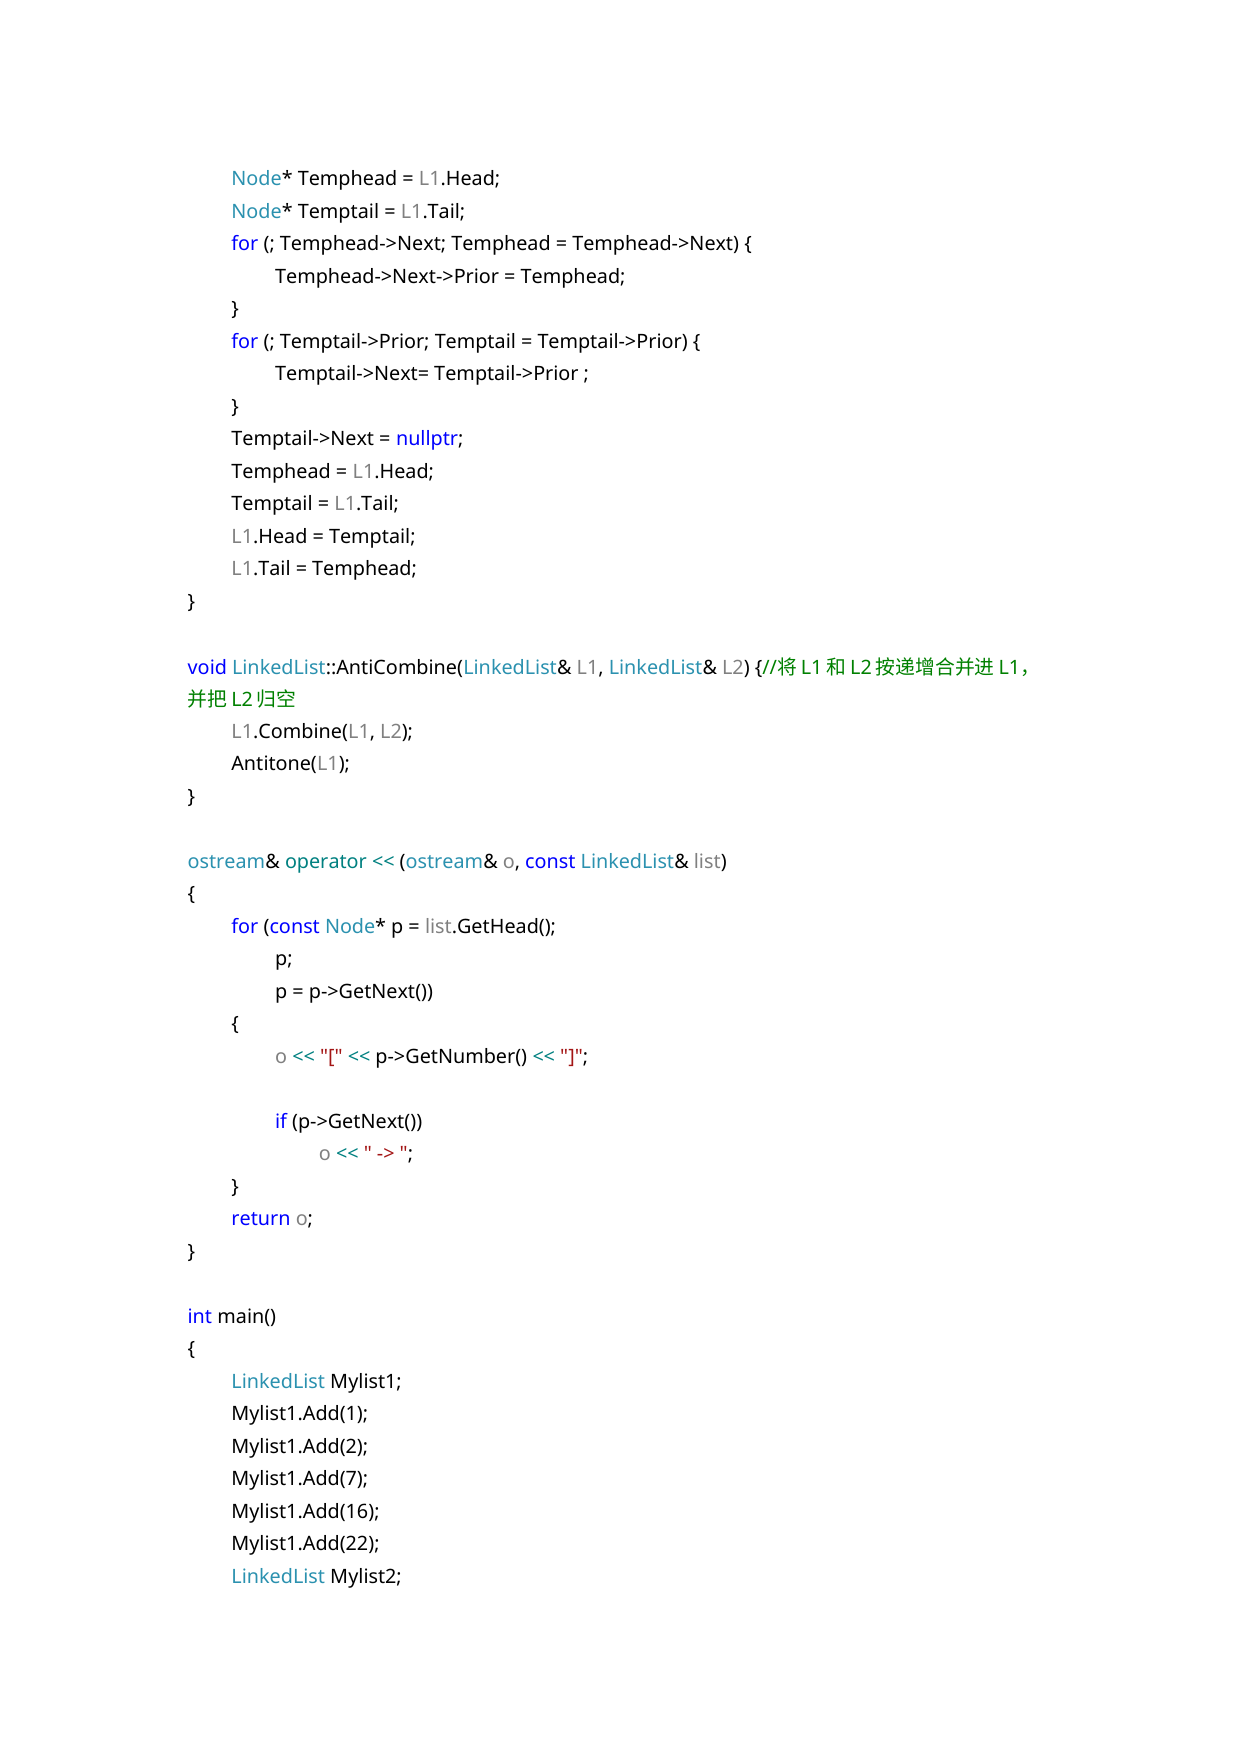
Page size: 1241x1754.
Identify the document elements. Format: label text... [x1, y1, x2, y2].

text } [187, 1234, 1053, 1267]
text Mylist1.Add(22); [187, 1527, 1053, 1559]
text L1.Head = Temptail; [187, 519, 1053, 552]
text int main() [187, 1299, 1053, 1332]
text L1.Tail = Temphead; [187, 552, 1053, 584]
text for (; Temphead->Next; Temphead = Temphead->Next) { [187, 227, 1053, 259]
text Temphead = L1.Head; [187, 454, 1053, 487]
text Mylist1.Add(2); [187, 1429, 1053, 1462]
text L1.Combine(L1, L2); [187, 714, 1053, 747]
text Temptail->Next= Temptail->Prior ; [187, 357, 1053, 389]
text Temptail = L1.Tail; [187, 487, 1053, 519]
text } [187, 779, 1053, 812]
text LinkedList Mylist1; [187, 1364, 1053, 1397]
text return o; [187, 1202, 1053, 1234]
text LinkedList Mylist2; [187, 1559, 1053, 1592]
text Node* Temphead = L1.Head; [187, 162, 1053, 194]
text } [187, 584, 1053, 617]
text Mylist1.Add(16); [187, 1494, 1053, 1527]
text { [187, 1332, 1053, 1364]
text Mylist1.Add(7); [187, 1462, 1053, 1494]
text } [187, 389, 1053, 422]
text Antitone(L1); [187, 747, 1053, 779]
text Node* Temptail = L1.Tail; [187, 194, 1053, 227]
text for (; Temptail->Prior; Temptail = Temptail->Prior) { [187, 324, 1053, 357]
text p = p->GetNext()) [187, 974, 1053, 1007]
text Temphead->Next->Prior = Temphead; [187, 259, 1053, 292]
text } [187, 292, 1053, 324]
text } [187, 1169, 1053, 1202]
text o << " -> "; [187, 1137, 1053, 1169]
text if (p->GetNext()) [187, 1104, 1053, 1137]
text { [187, 1007, 1053, 1039]
text Temptail->Next = nullptr; [187, 422, 1053, 454]
text ostream& operator << (ostream& o, const LinkedList& list) [187, 844, 1053, 877]
text for (const Node* p = list.GetHead(); [187, 909, 1053, 942]
text p; [187, 942, 1053, 974]
text { [187, 877, 1053, 909]
text Mylist1.Add(1); [187, 1397, 1053, 1429]
text void LinkedList::AntiCombine(LinkedList& L1, LinkedList& L2) {//将L1和L2按递增合并进L1，并把L2归空 [187, 649, 1053, 714]
text o << "[" << p->GetNumber() << "]"; [187, 1039, 1053, 1072]
